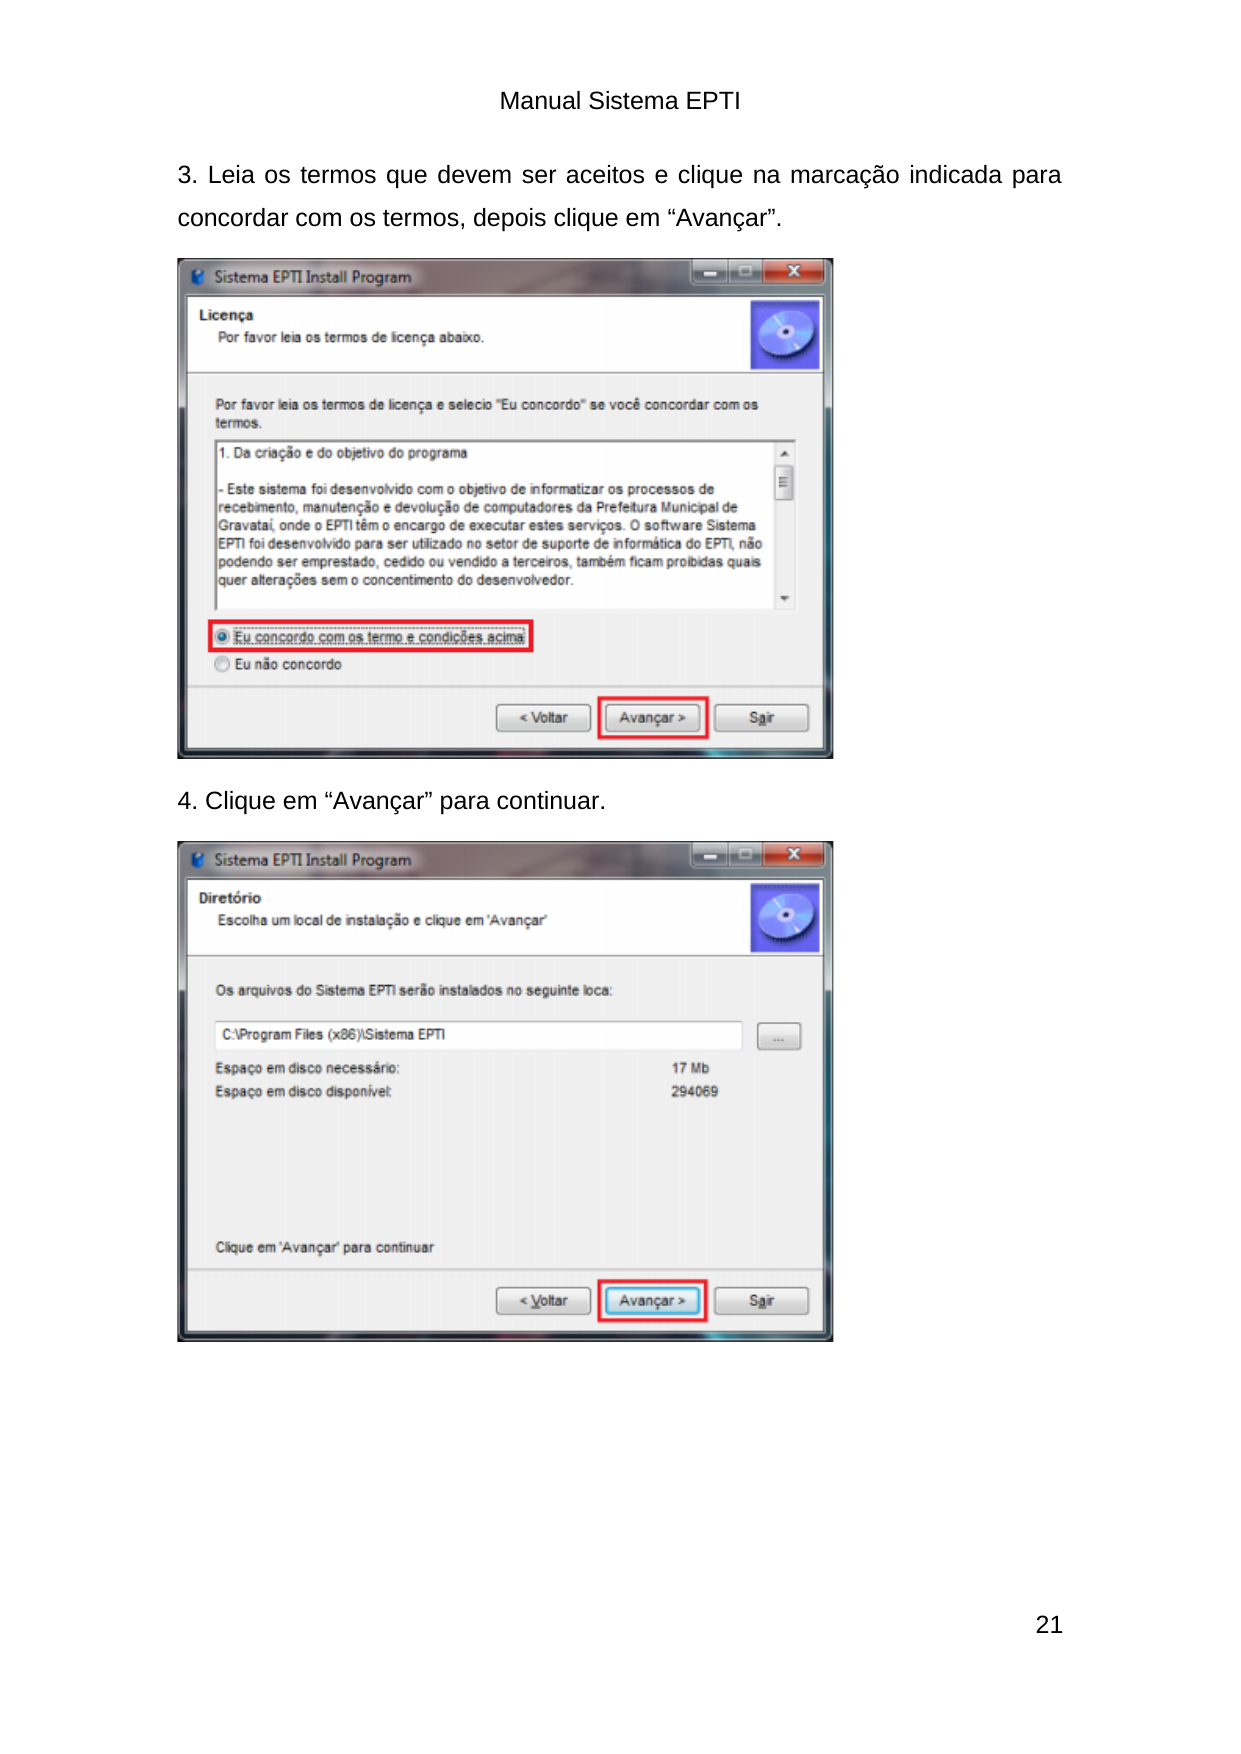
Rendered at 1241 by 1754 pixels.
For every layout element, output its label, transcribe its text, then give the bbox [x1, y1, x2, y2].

text 3. Leia os termos que devem ser aceitos e clique na marcação indicada para concordar com os termos, depois clique em “Avançar”. [177, 160, 1063, 232]
text 4. Clique em “Avançar” para continuar. [177, 786, 1063, 814]
picture [177, 841, 834, 1342]
picture [177, 258, 834, 759]
